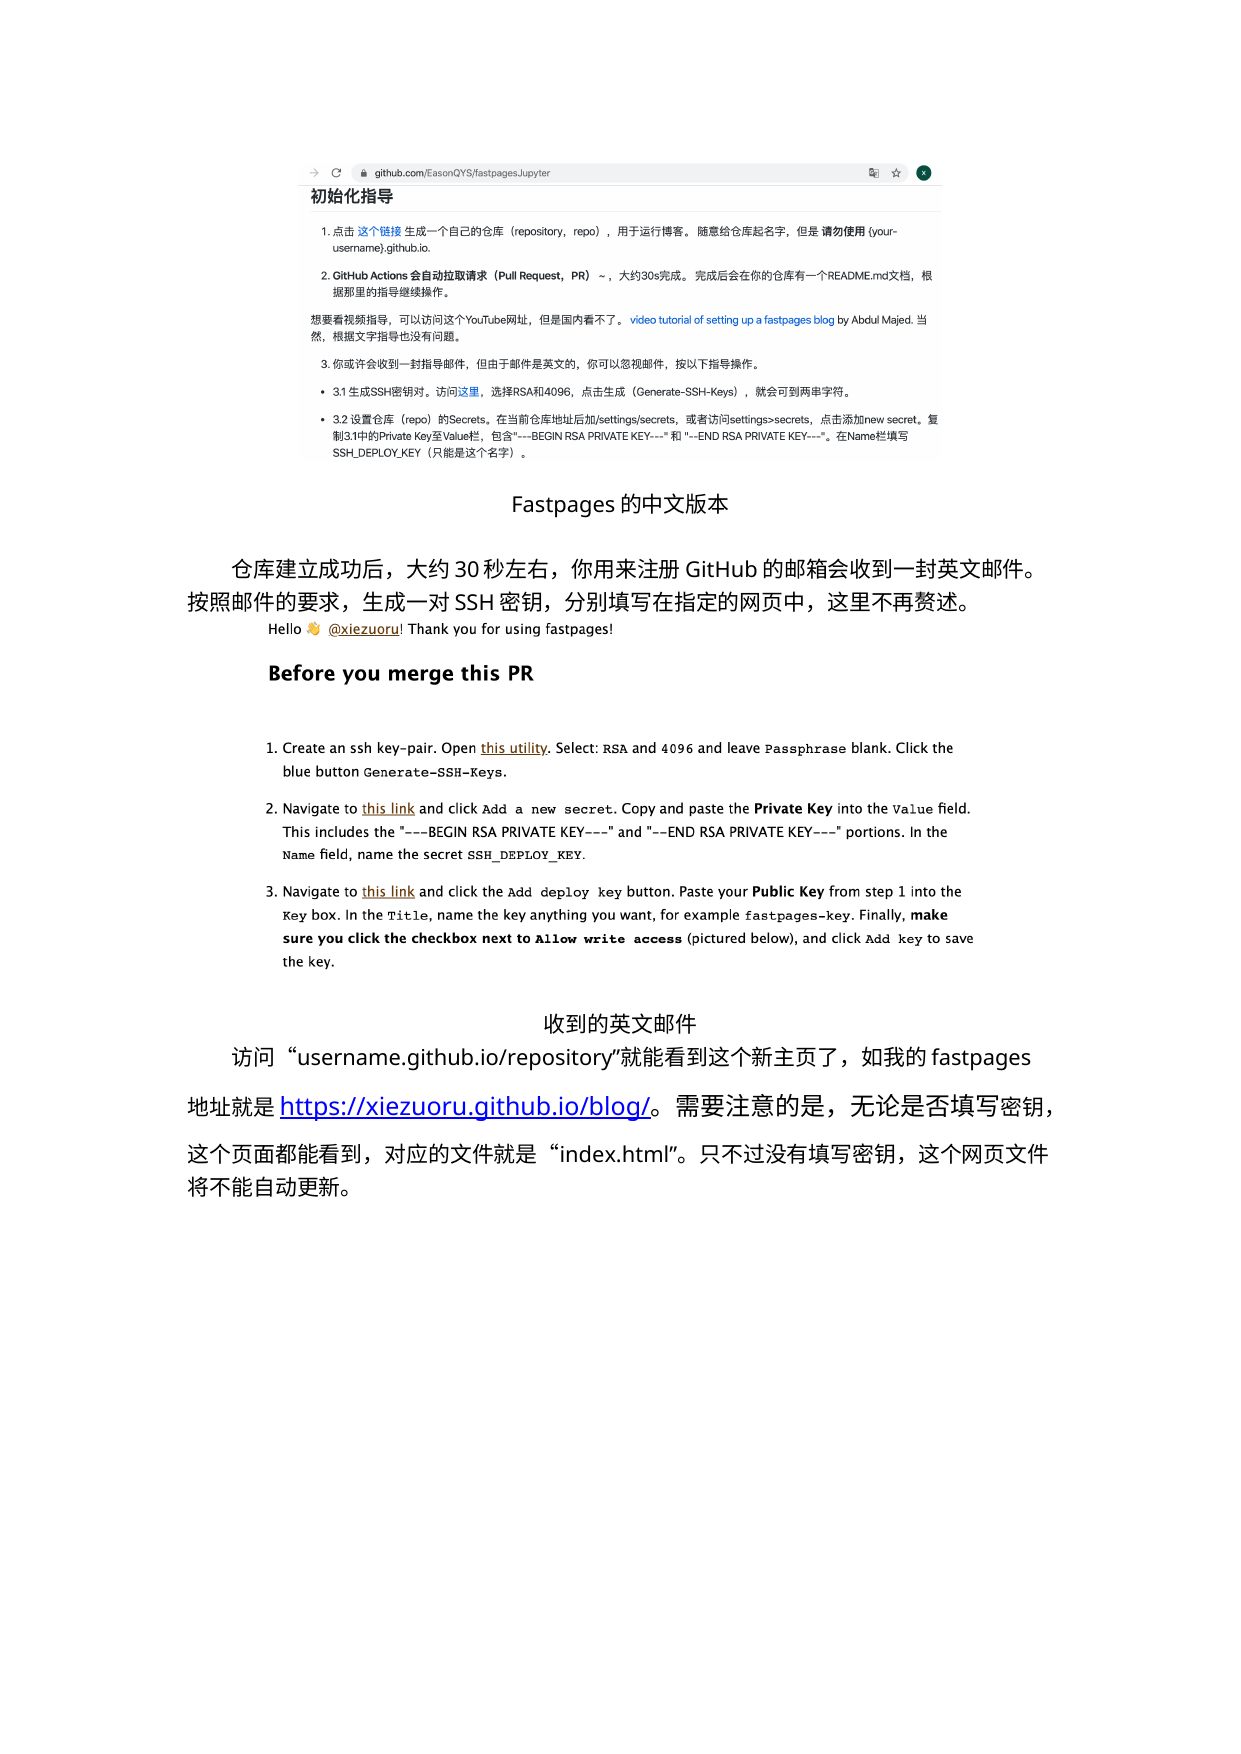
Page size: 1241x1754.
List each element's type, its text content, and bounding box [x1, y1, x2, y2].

text Fastpages的中文版本 [187, 487, 1053, 519]
picture [298, 162, 943, 462]
text 访问“username.github.io/repository”就能看到这个新主页了，如我的fastpages地址就是https://xiezuoru.github.io/blog/。需要注意的是，无论是否填写密钥，这个页面都能看到，对应的文件就是“index.html”。只不过没有填写密钥，这个网页文件将不能自动更新。 [187, 1039, 1053, 1202]
text 收到的英文邮件 [187, 1007, 1053, 1039]
text 仓库建立成功后，大约30秒左右，你用来注册GitHub的邮箱会收到一封英文邮件。按照邮件的要求，生成一对SSH密钥，分别填写在指定的网页中，这里不再赘述。 [187, 552, 1053, 617]
picture [255, 617, 986, 980]
